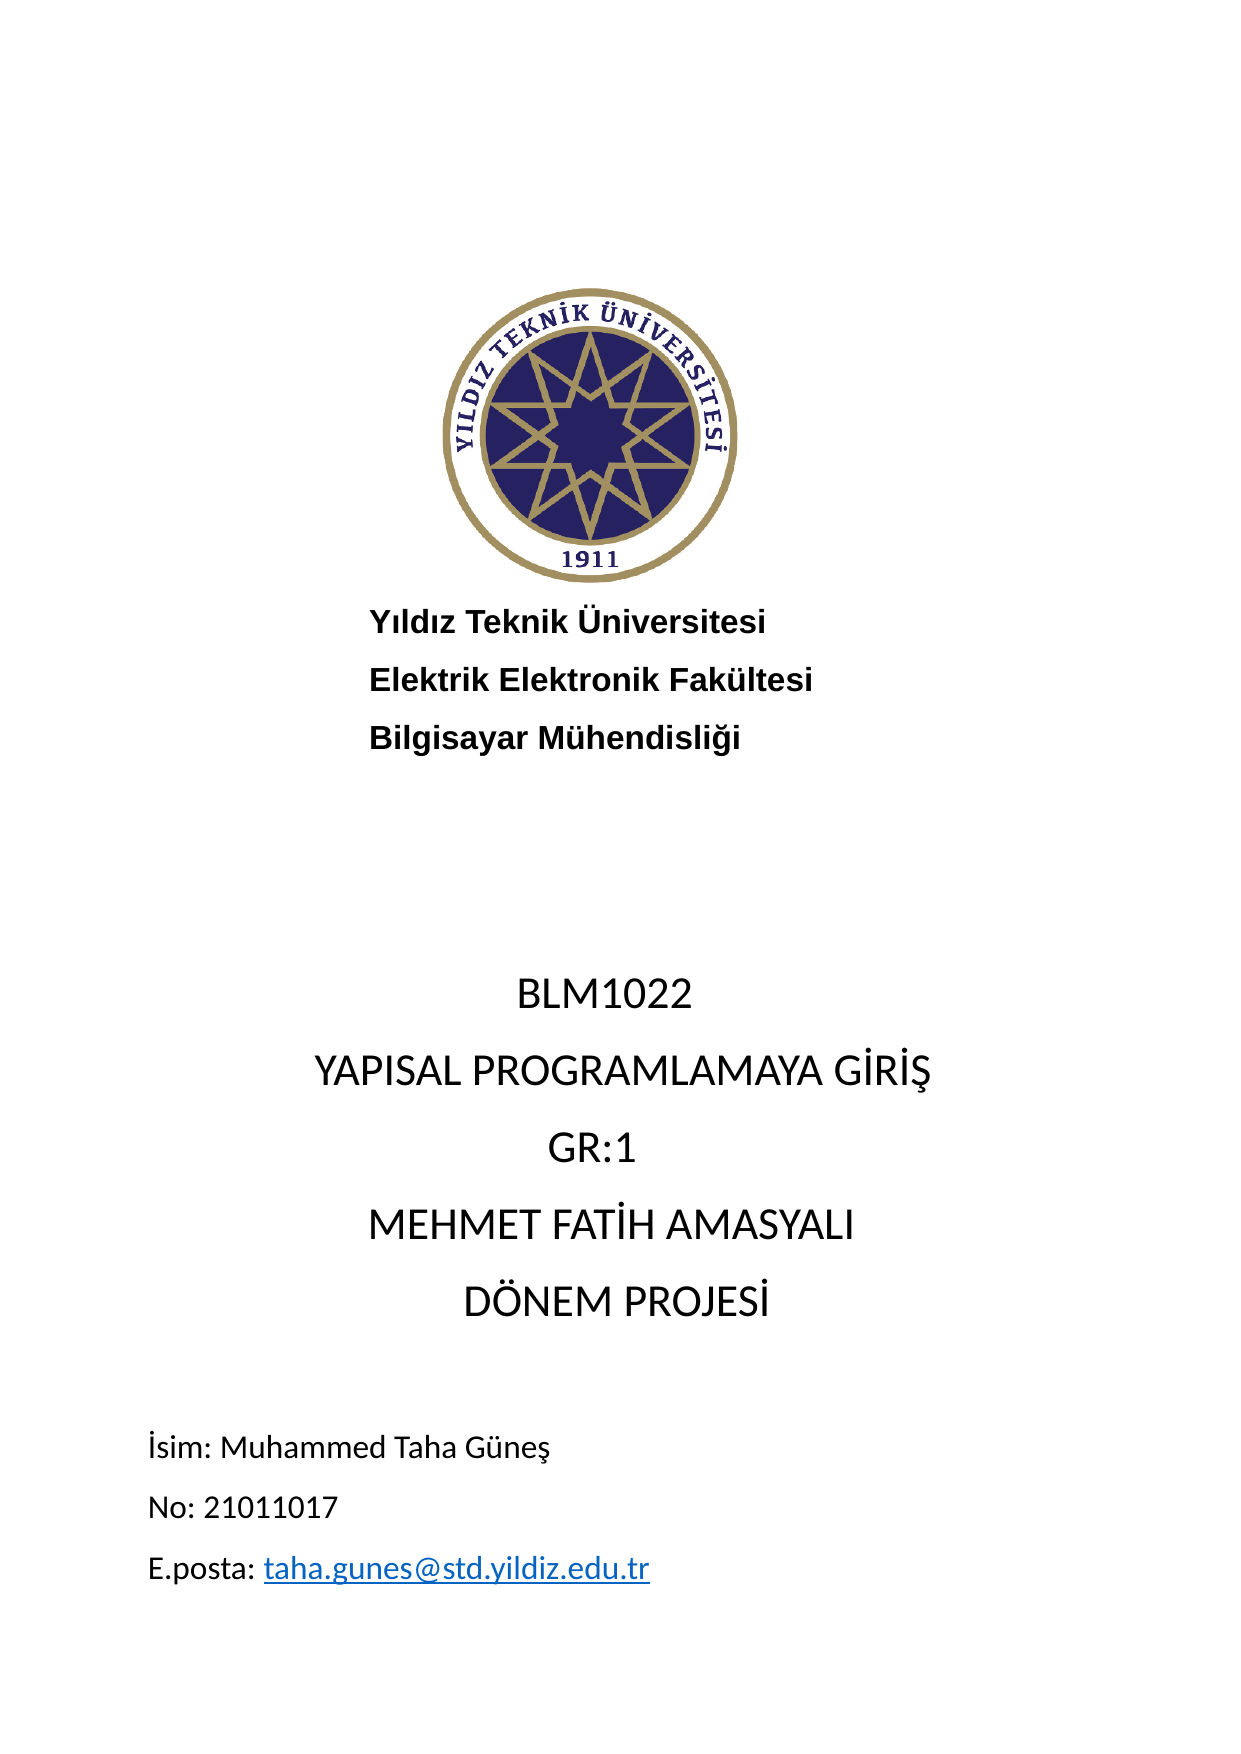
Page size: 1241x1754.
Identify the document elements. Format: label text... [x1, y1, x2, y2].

picture [442, 288, 738, 583]
text Yıldız Teknik Üniversitesi [148, 602, 1093, 640]
text YAPISAL PROGRAMLAMAYA GİRİŞ [148, 1041, 1093, 1097]
text DÖNEM PROJESİ [148, 1272, 1093, 1328]
text GR:1 [148, 1118, 1093, 1174]
text BLM1022 [148, 964, 1093, 1020]
text No: 21011017 [148, 1486, 1093, 1527]
text Bilgisayar Mühendisliği [148, 718, 1093, 757]
text İsim: Muhammed Taha Güneş [148, 1426, 1093, 1466]
text E.posta: taha.gunes@std.yildiz.edu.tr [148, 1547, 1093, 1588]
text Elektrik Elektronik Fakültesi [148, 660, 1093, 698]
text MEHMET FATİH AMASYALI [148, 1195, 1093, 1251]
